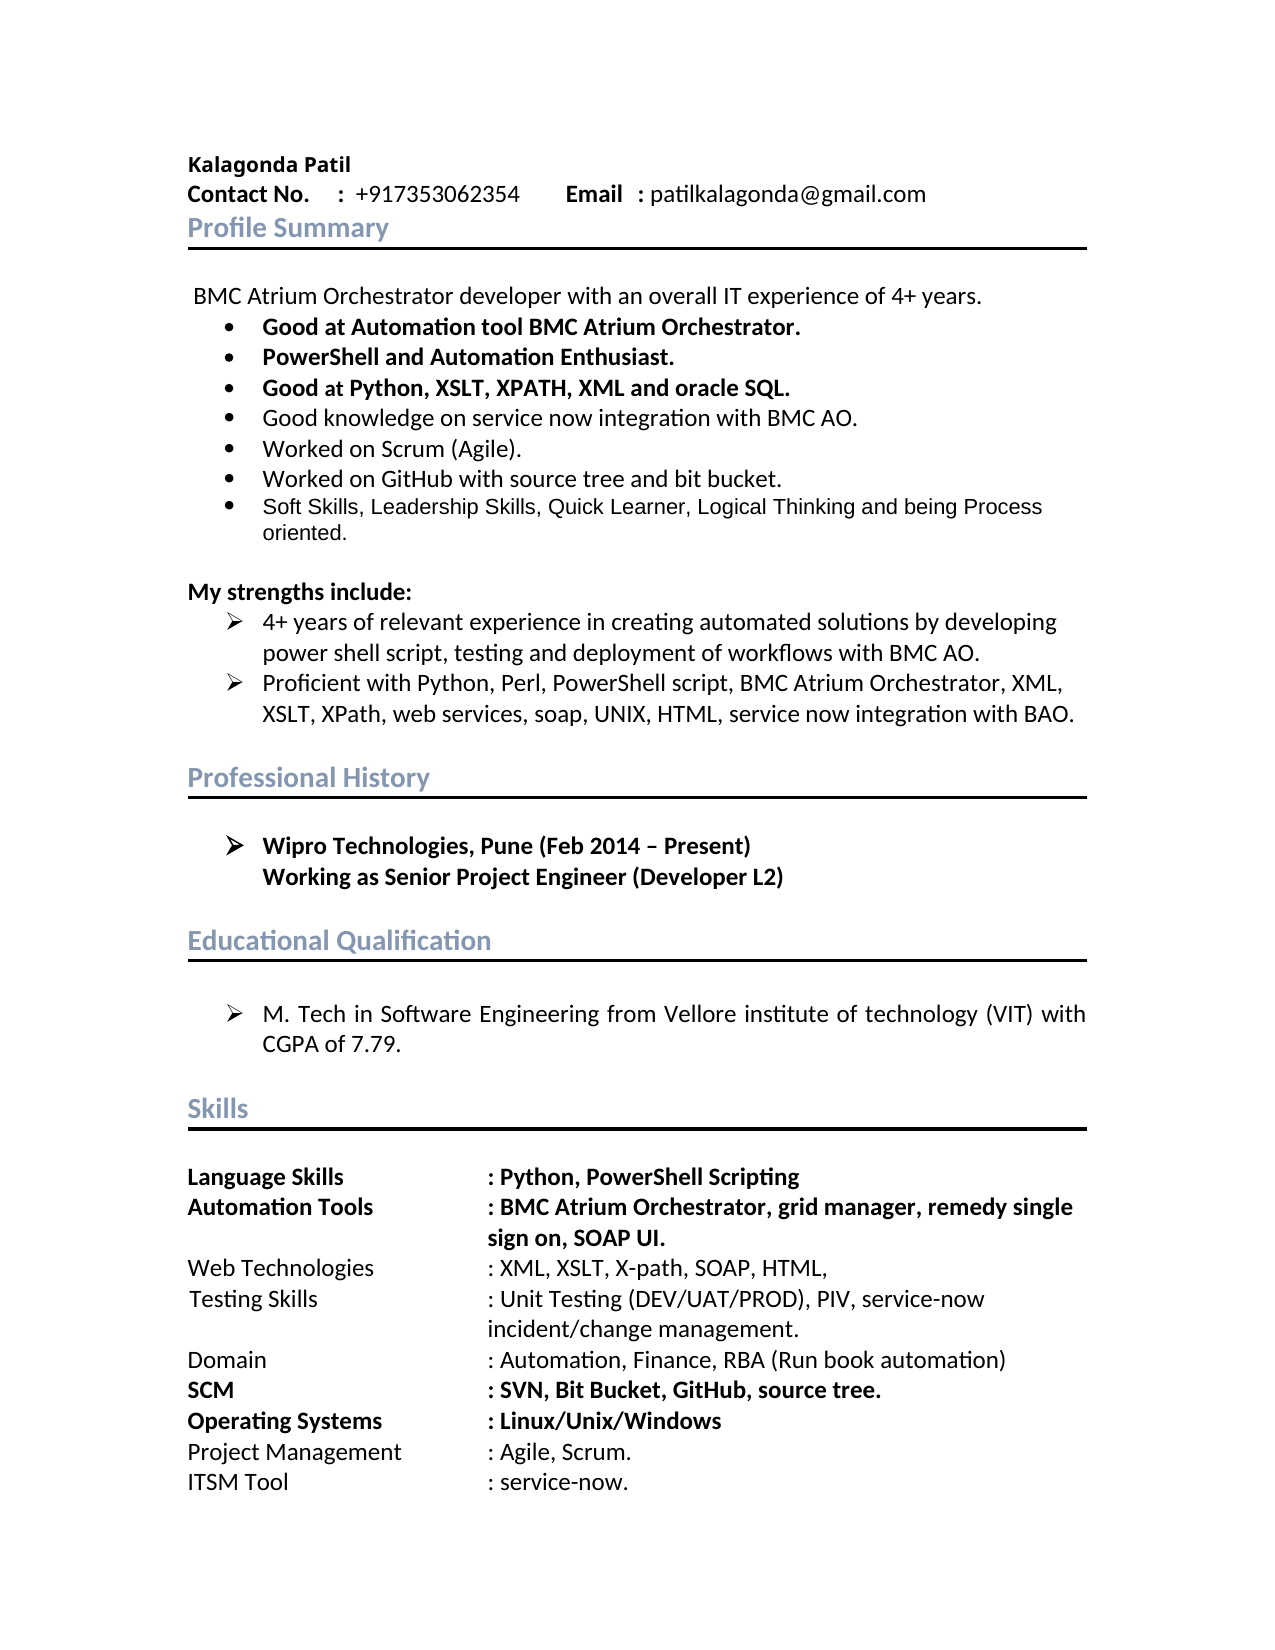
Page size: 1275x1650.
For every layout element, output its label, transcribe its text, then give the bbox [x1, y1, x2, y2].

text Professional History [187, 759, 1087, 799]
list Worked on GitHub with source tree and bit bucket. [225, 463, 1087, 494]
list Good knowledge on service now integration with BMC AO. [225, 402, 1087, 433]
list Working as Senior Project Engineer (Developer L2) [262, 861, 1087, 891]
text BMC Atrium Orchestrator developer with an overall IT experience of 4+ years. [187, 280, 1087, 311]
text Project Management : Agile, Scrum. [187, 1436, 1087, 1466]
list Good at Python, XSLT, XPATH, XML and oracle SQL. [225, 372, 1087, 402]
list Proficient with Python, Perl, PowerShell script, BMC Atrium Orchestrator, XML, XSLT, XPath, web services, soap, UNIX, HTML, service now integration with BAO. [225, 667, 1087, 728]
text Profile Summary [187, 209, 1087, 250]
list 4+ years of relevant experience in creating automated solutions by developing power shell script, testing and deployment of workflows with BMC AO. [225, 606, 1087, 667]
text Domain : Automation, Finance, RBA (Run book automation) [187, 1344, 1087, 1375]
text ITSM Tool : service-now. [187, 1466, 1087, 1497]
text My strengths include: [187, 576, 1087, 606]
text Operating Systems : Linux/Unix/Windows [187, 1405, 1087, 1436]
list Wipro Technologies, Pune (Feb 2014 – Present) [225, 830, 1087, 861]
text SCM : SVN, Bit Bucket, GitHub, source tree. [187, 1375, 1087, 1405]
text Contact No. : +917353062354 Email : patilkalagonda@gmail.com [187, 178, 1087, 209]
list Soft Skills, Leadership Skills, Quick Learner, Logical Thinking and being Process oriented. [225, 494, 1087, 545]
list Worked on Scrum (Agile). [225, 433, 1087, 463]
list M. Tech in Software Engineering from Vellore institute of technology (VIT) with CGPA of 7.79. [225, 998, 1087, 1059]
text Skills [187, 1090, 1087, 1131]
list Good at Automation tool BMC Atrium Orchestrator. [225, 311, 1087, 341]
text Testing Skills : Unit Testing (DEV/UAT/PROD), PIV, service-now incident/change management. [189, 1283, 1087, 1344]
text Language Skills : Python, PowerShell Scripting [187, 1161, 1087, 1192]
text Web Technologies : XML, XSLT, X-path, SOAP, HTML, [187, 1253, 1087, 1283]
list PowerShell and Automation Enthusiast. [225, 341, 1087, 372]
subtitle Kalagonda Patil [187, 150, 1087, 178]
text Automation Tools : BMC Atrium Orchestrator, grid manager, remedy single sign on, SOAP UI. [187, 1192, 1087, 1253]
text Educational Qualification [187, 922, 1087, 962]
